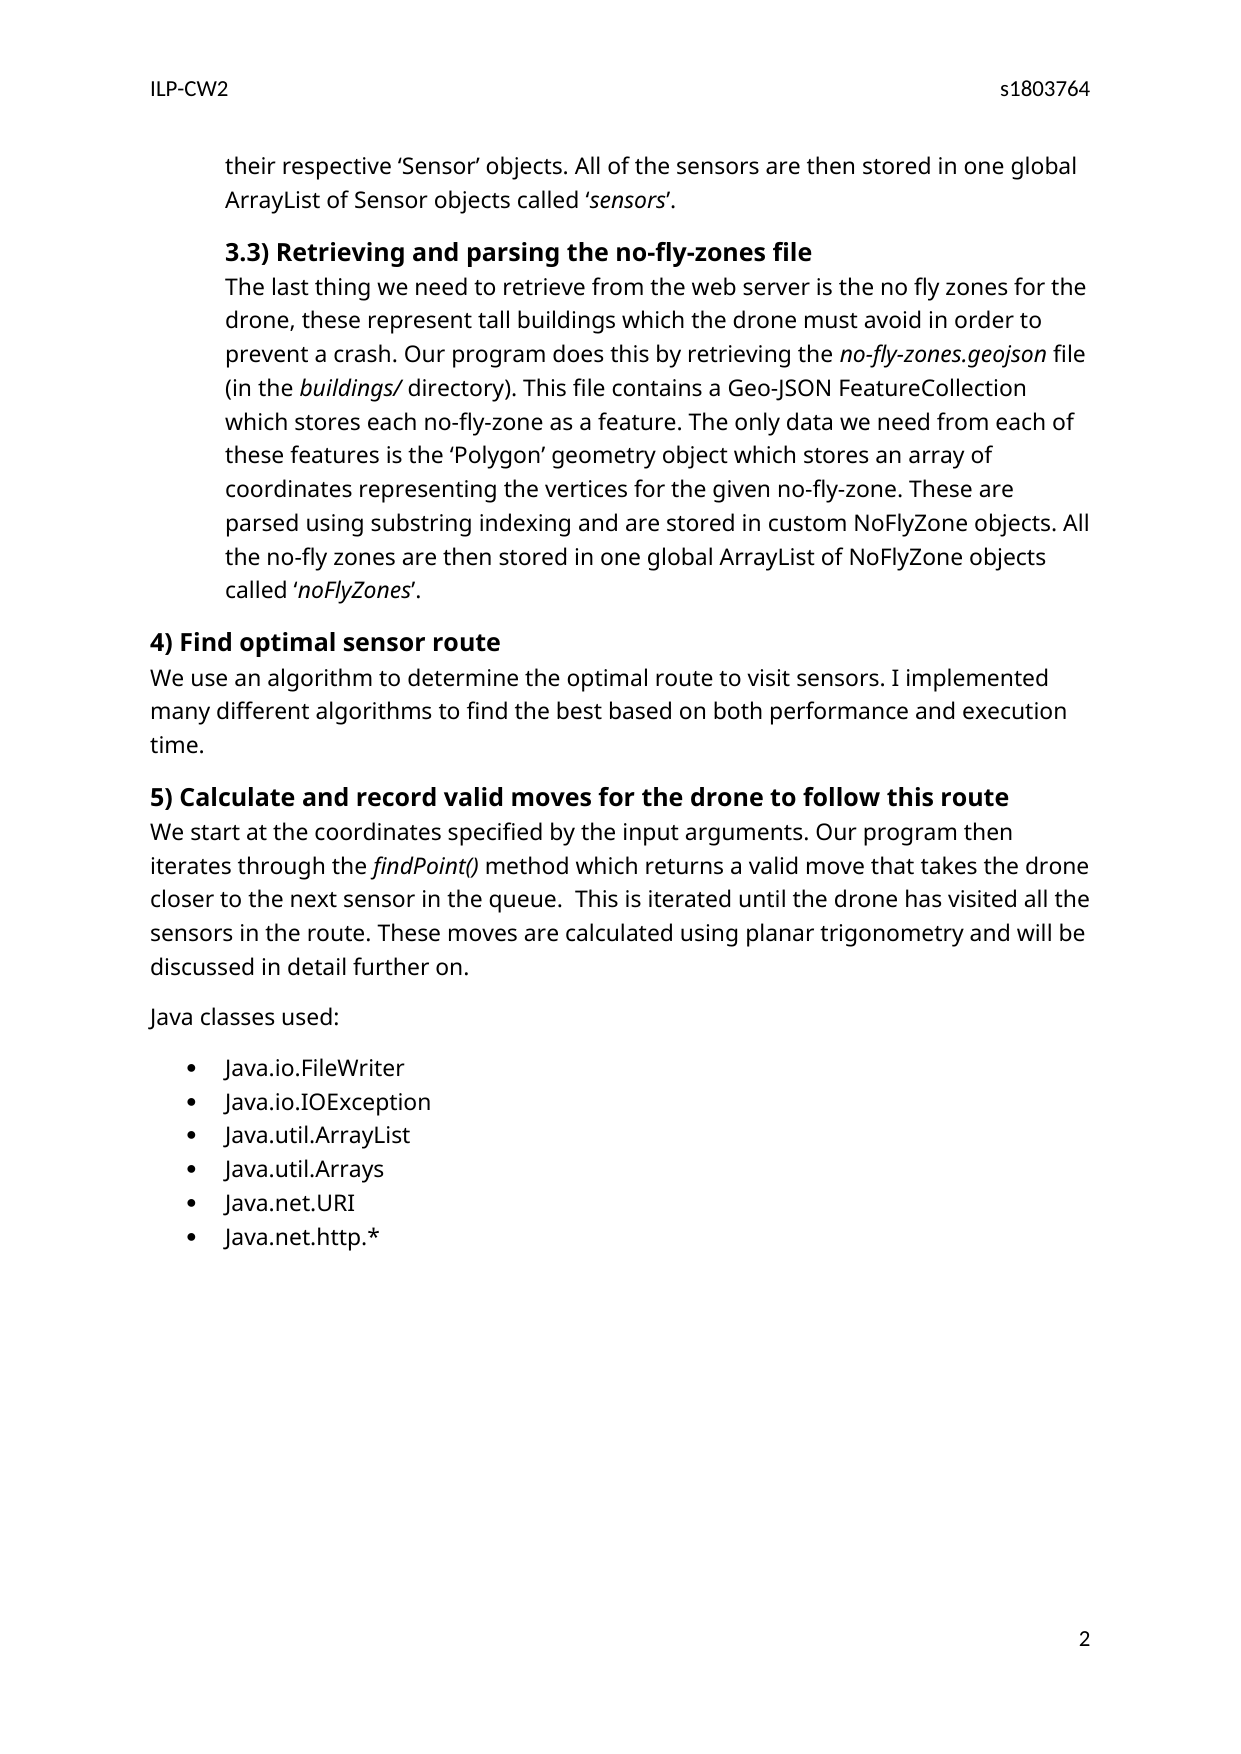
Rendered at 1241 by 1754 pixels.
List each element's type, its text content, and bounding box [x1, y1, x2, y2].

text 5) Calculate and record valid moves for the drone to follow this route We start at the coordinates specified by the input arguments. Our program then iterates through the findPoint() method which returns a valid move that takes the drone closer to the next sensor in the queue. This is iterated until the drone has visited all the sensors in the route. These moves are calculated using planar trigonometry and will be discussed in detail further on. [150, 779, 1090, 982]
text 4) Find optimal sensor route We use an algorithm to determine the optimal route to visit sensors. I implemented many different algorithms to find the best based on both performance and execution time. [150, 625, 1090, 760]
text Java classes used: [150, 1001, 1090, 1033]
list Java.io.IOException [187, 1086, 1090, 1117]
list Java.io.FileWriter [187, 1052, 1090, 1083]
list Java.util.ArrayList [187, 1119, 1090, 1151]
text 3.3) Retrieving and parsing the no-fly-zones file The last thing we need to retrieve from the web server is the no fly zones for the drone, these represent tall buildings which the drone must avoid in order to prevent a crash. Our program does this by retrieving the no-fly-zones.geojson file (in the buildings/ directory). This file contains a Geo-JSON FeatureCollection which stores each no-fly-zone as a feature. The only data we need from each of these features is the ‘Polygon’ geometry object which stores an array of coordinates representing the vertices for the given no-fly-zone. These are parsed using substring indexing and are stored in custom NoFlyZone objects. All the no-fly zones are then stored in one global ArrayList of NoFlyZone objects called ‘noFlyZones’. [225, 234, 1090, 606]
list Java.net.http.* [187, 1221, 1090, 1252]
list Java.util.Arrays [187, 1153, 1090, 1184]
list Java.net.URI [187, 1187, 1090, 1218]
